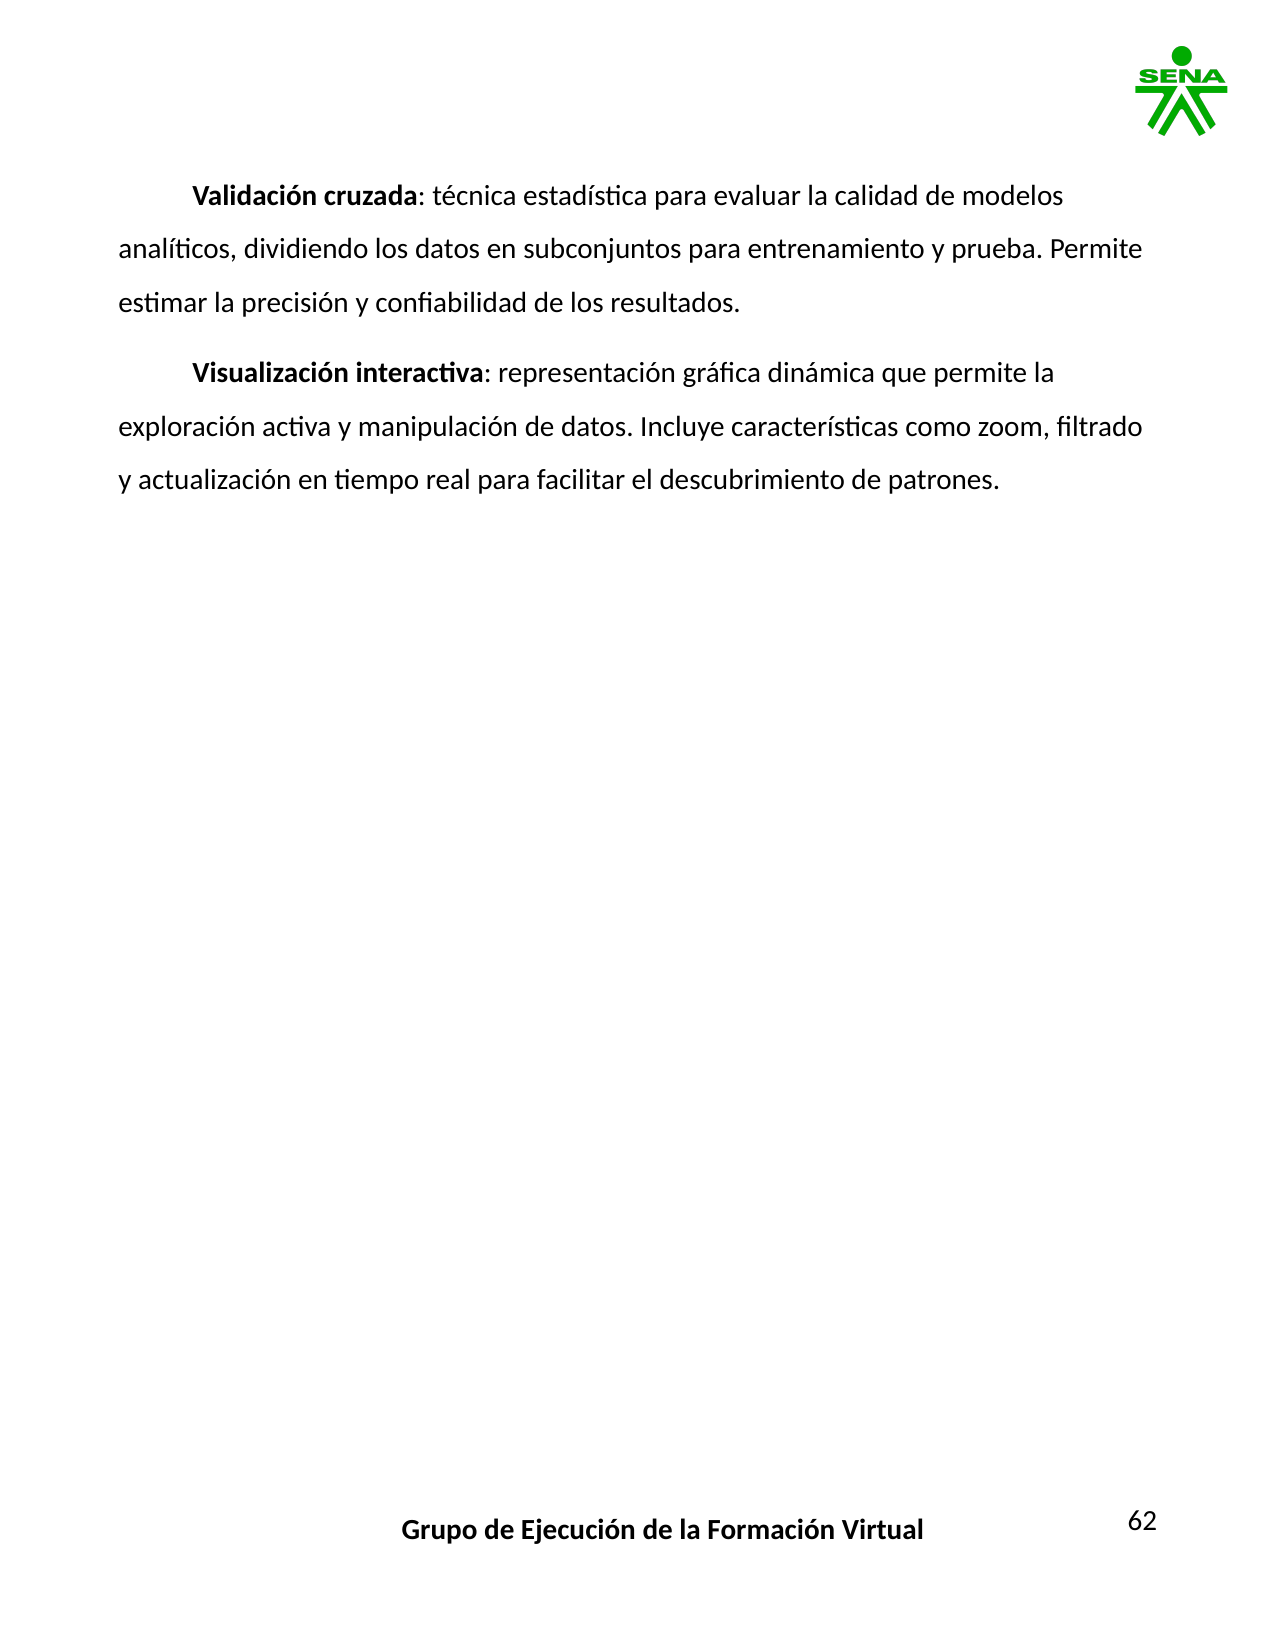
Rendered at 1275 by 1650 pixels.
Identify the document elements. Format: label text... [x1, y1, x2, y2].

picture [1135, 46, 1228, 136]
text Visualización interactiva: representación gráfica dinámica que permite la exploración activa y manipulación de datos. Incluye características como zoom, filtrado y actualización en tiempo real para facilitar el descubrimiento de patrones. [118, 354, 1157, 497]
text Validación cruzada: técnica estadística para evaluar la calidad de modelos analíticos, dividiendo los datos en subconjuntos para entrenamiento y prueba. Permite estimar la precisión y confiabilidad de los resultados. [118, 177, 1157, 320]
